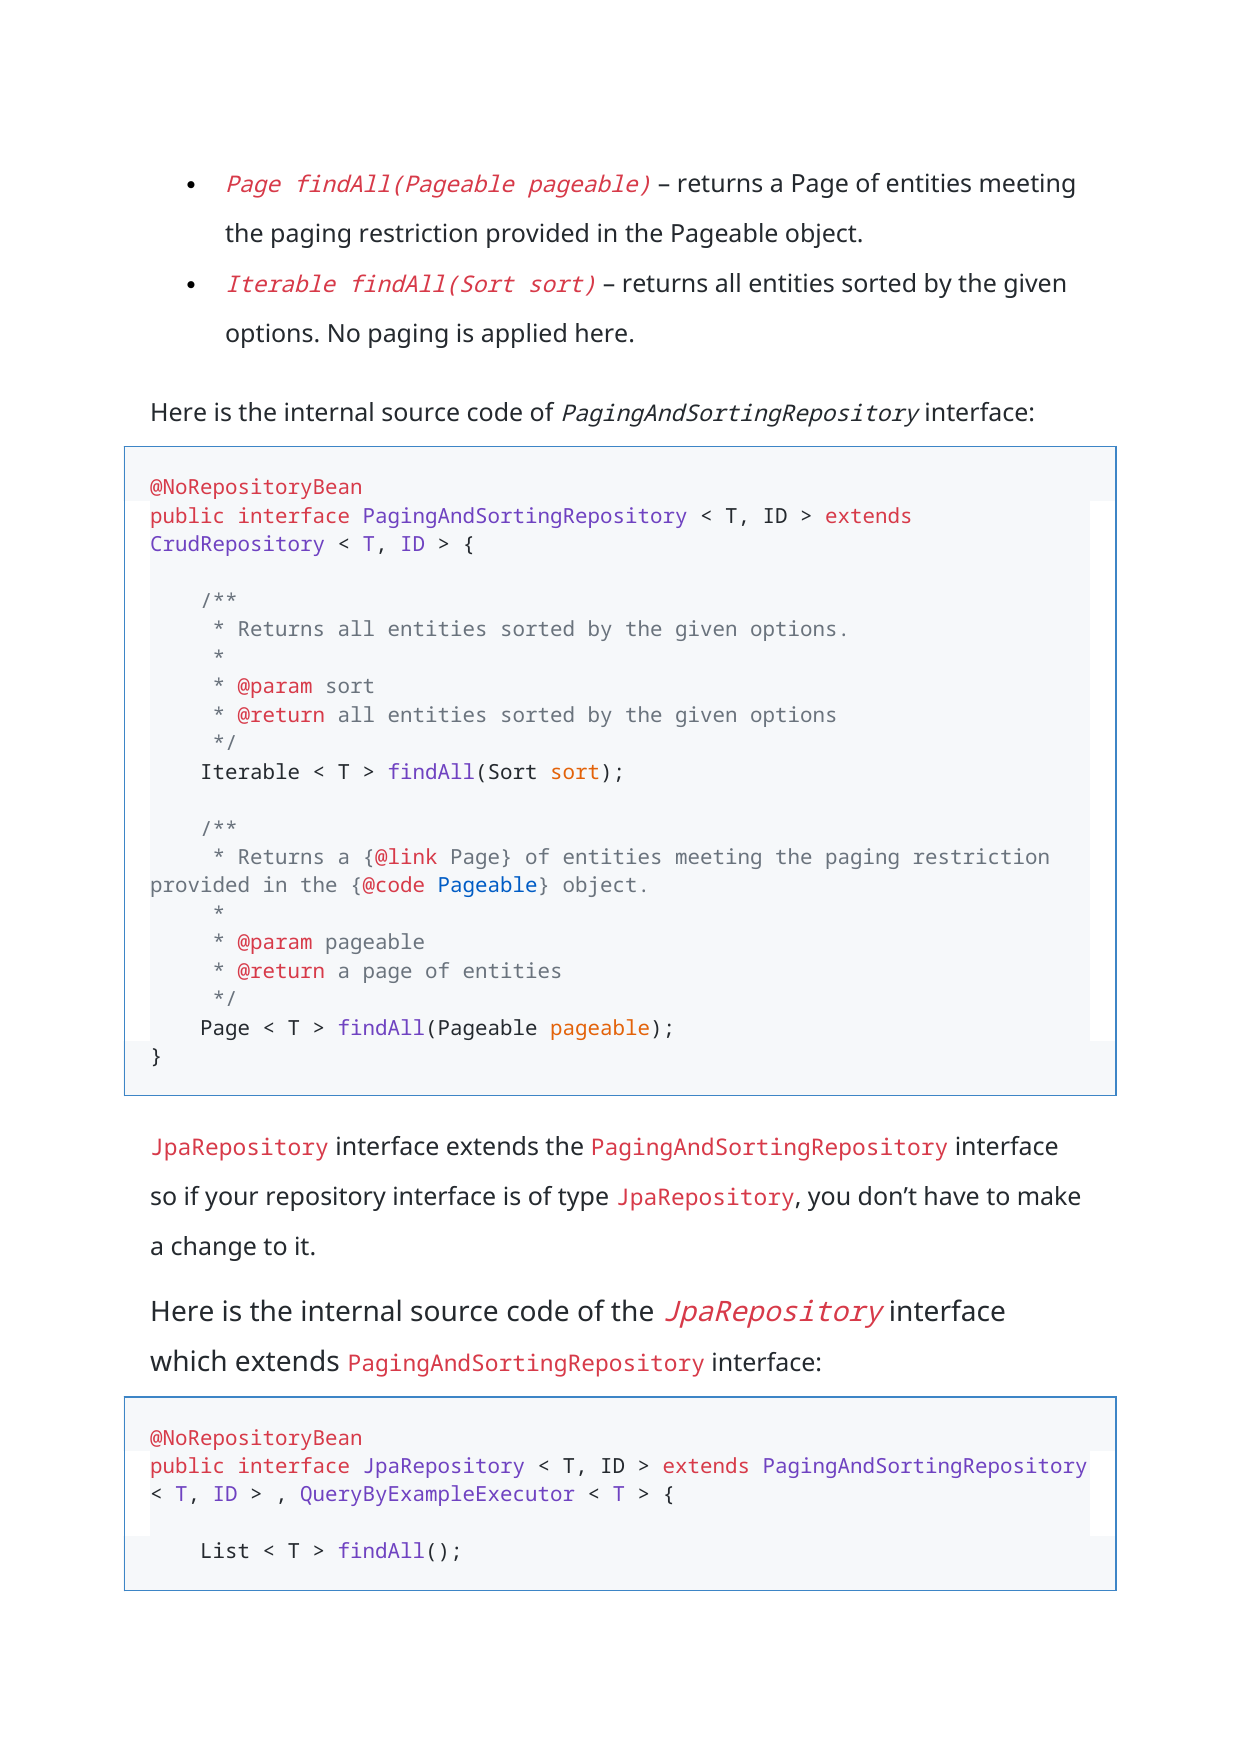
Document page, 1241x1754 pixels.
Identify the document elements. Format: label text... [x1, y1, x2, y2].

text */ [150, 728, 1090, 757]
text public interface PagingAndSortingRepository < T, ID > extends CrudRepository < T, ID > { [150, 501, 1090, 558]
text * @return a page of entities [150, 956, 1090, 984]
text * @return all entities sorted by the given options [150, 700, 1090, 728]
text List < T > findAll(); [125, 1510, 1115, 1590]
text * Returns all entities sorted by the given options. [150, 614, 1090, 643]
list Iterable findAll(Sort sort) – returns all entities sorted by the given options. No paging is applied here. [187, 250, 1090, 350]
text Here is the internal source code of the JpaRepository interface which extends PagingAndSortingRepository interface: [150, 1279, 1090, 1379]
list Page findAll(Pageable pageable) – returns a Page of entities meeting the paging restriction provided in the Pageable object. [187, 150, 1090, 250]
text * @param sort [150, 671, 1090, 700]
text JpaRepository interface extends the PagingAndSortingRepository interface so if your repository interface is of type JpaRepository, you don’t have to make a change to it. [150, 1113, 1090, 1263]
text */ [150, 984, 1090, 1013]
text * [150, 899, 1090, 927]
text * Returns a {@link Page} of entities meeting the paging restriction provided in the {@code Pageable} object. [150, 842, 1090, 899]
text Here is the internal source code of PagingAndSortingRepository interface: [150, 379, 1090, 429]
text @NoRepositoryBean [125, 1398, 1115, 1451]
text @NoRepositoryBean [125, 447, 1115, 501]
text * [150, 643, 1090, 671]
text public interface JpaRepository < T, ID > extends PagingAndSortingRepository < T, ID > , QueryByExampleExecutor < T > { [150, 1451, 1090, 1508]
text Iterable < T > findAll(Sort sort); [150, 757, 1090, 785]
text /** [150, 814, 1090, 842]
text } [125, 1014, 1115, 1095]
text * @param pageable [150, 927, 1090, 956]
text /** [150, 586, 1090, 614]
